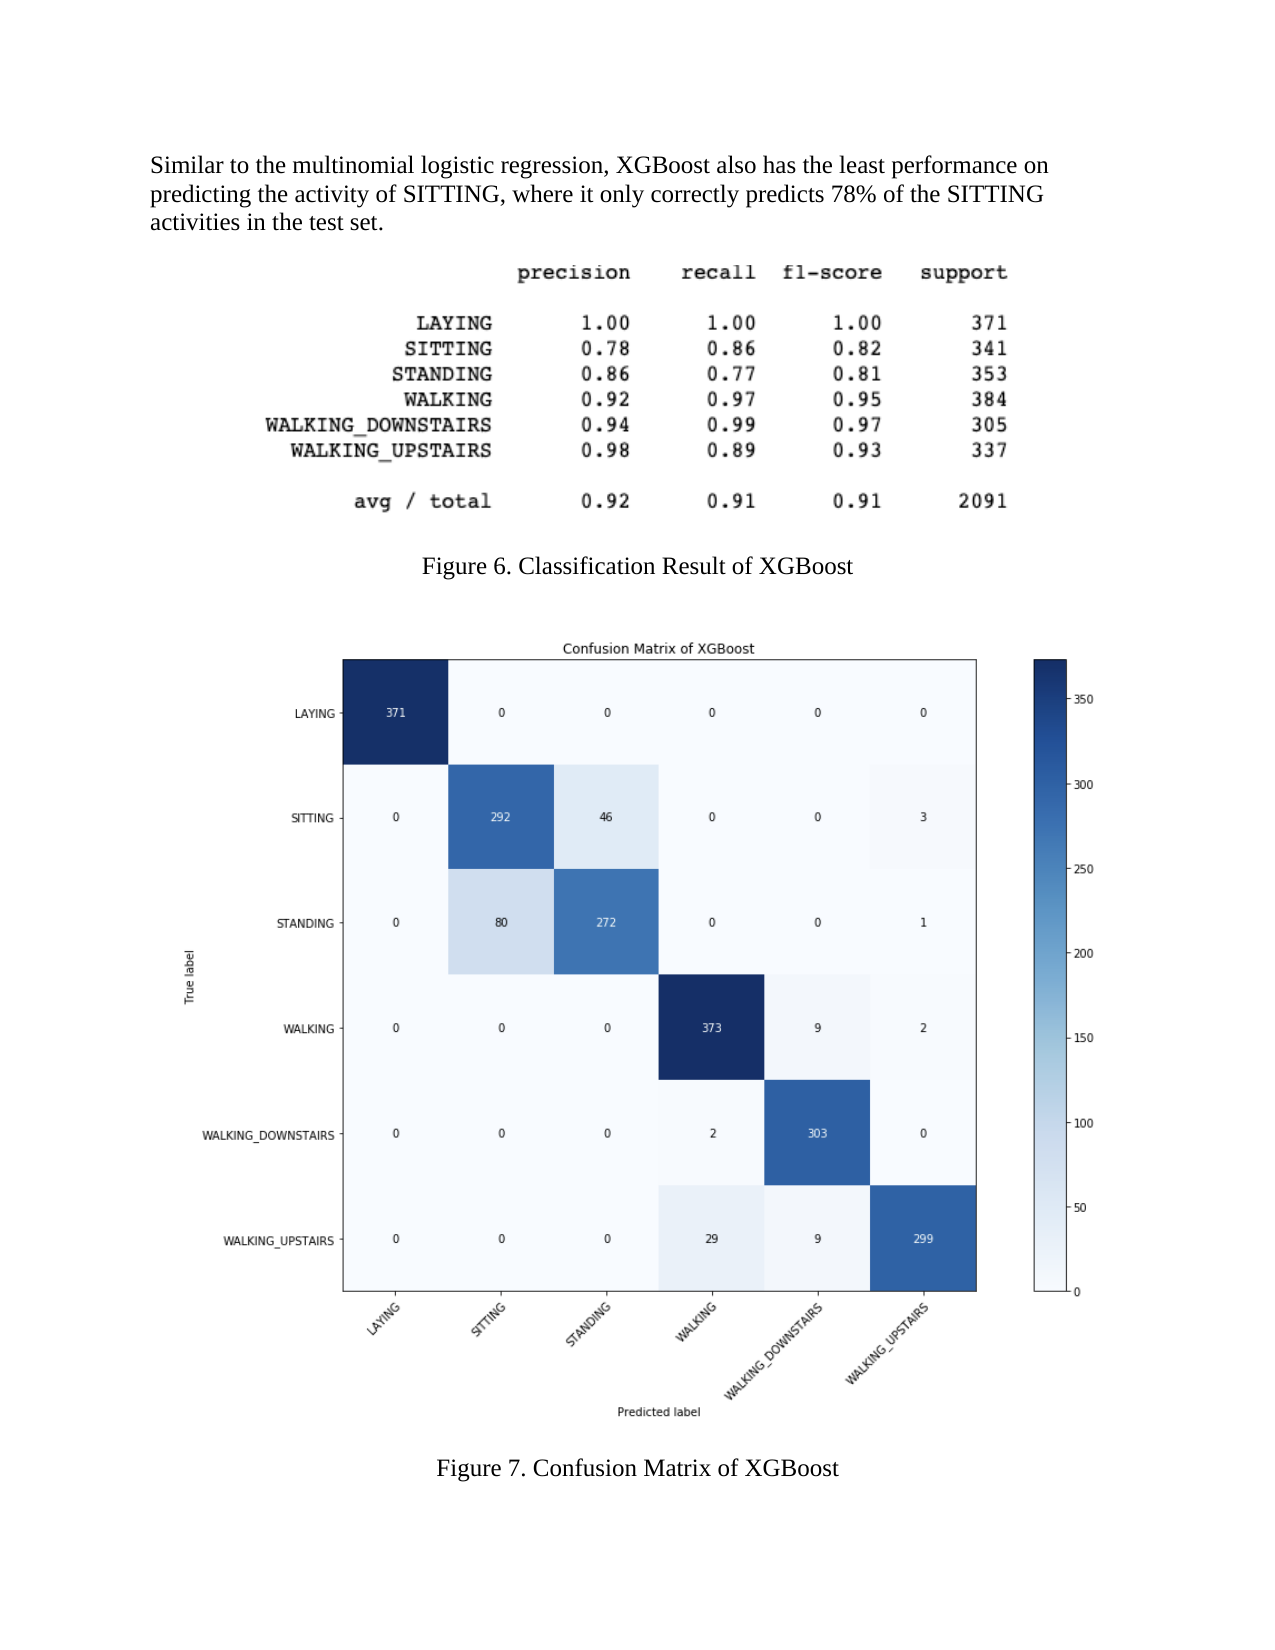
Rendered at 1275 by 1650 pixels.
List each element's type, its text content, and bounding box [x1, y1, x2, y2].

text Similar to the multinomial logistic regression, XGBoost also has the least performance on predicting the activity of SITTING, where it only correctly predicts 78% of the SITTING activities in the test set. [150, 150, 1125, 236]
text Figure 6. Classification Result of XGBoost [150, 551, 1125, 580]
picture [257, 265, 1018, 523]
picture [169, 637, 1106, 1424]
text Figure 7. Confusion Matrix of XGBoost [150, 1453, 1125, 1482]
